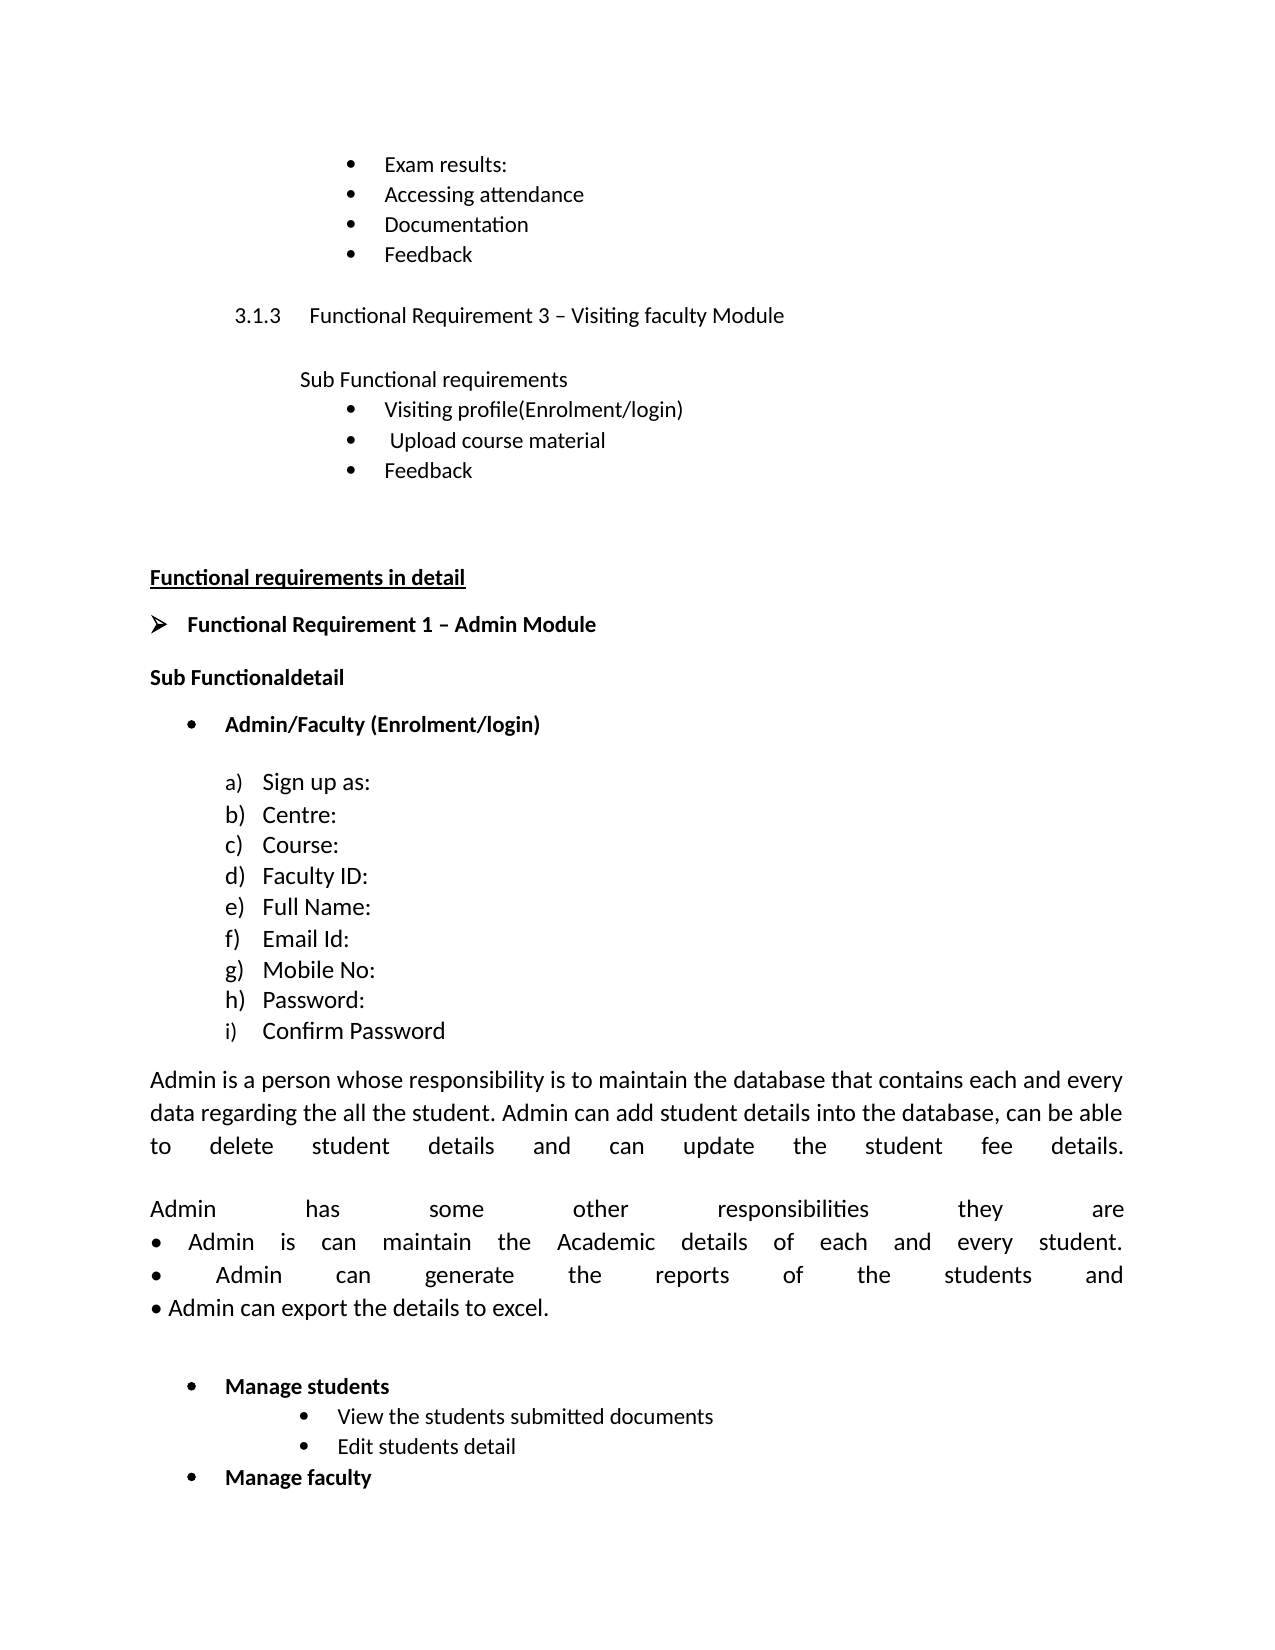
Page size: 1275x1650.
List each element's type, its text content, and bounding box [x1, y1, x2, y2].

list Feedback [347, 241, 1125, 269]
list Sign up as: [225, 766, 1125, 797]
text Admin is a person whose responsibility is to maintain the database that contains each and every data regarding the all the student. Admin can add student details into the database, can be able to delete student details and can update the student fee details. [150, 1065, 1125, 1191]
list Feedback [347, 456, 1125, 484]
list Documentation [347, 210, 1125, 238]
list Faculty ID: [225, 860, 1125, 891]
list Functional Requirement 3 – Visiting faculty Module [234, 301, 1125, 329]
list Centre: [225, 799, 1125, 829]
list Manage faculty [187, 1463, 1125, 1491]
list Functional Requirement 1 – Admin Module [150, 610, 1125, 638]
list Visiting profile(Enrolment/login) [347, 396, 1125, 424]
list Password: [225, 984, 1125, 1015]
list Confirm Password [225, 1015, 1125, 1046]
text Sub Functionaldetail [150, 663, 1125, 691]
list Upload course material [347, 426, 1125, 454]
text Admin has some other responsibilities they are • Admin is can maintain the Academic details of each and every student. • Admin can generate the reports of the students and • Admin can export the details to excel. [150, 1193, 1125, 1323]
text Functional requirements in detail [150, 563, 1125, 591]
list Course: [225, 829, 1125, 860]
list Manage students [187, 1372, 1125, 1400]
list Accessing attendance [347, 180, 1125, 208]
list Mobile No: [225, 954, 1125, 984]
list Sub Functional requirements [262, 365, 1125, 393]
list Admin/Faculty (Enrolment/login) [187, 710, 1125, 738]
list Full Name: [225, 891, 1125, 921]
list Edit students detail [300, 1432, 1125, 1460]
list Email Id: [225, 923, 1125, 954]
list View the students submitted documents [300, 1402, 1125, 1430]
list Exam results: [347, 150, 1125, 178]
